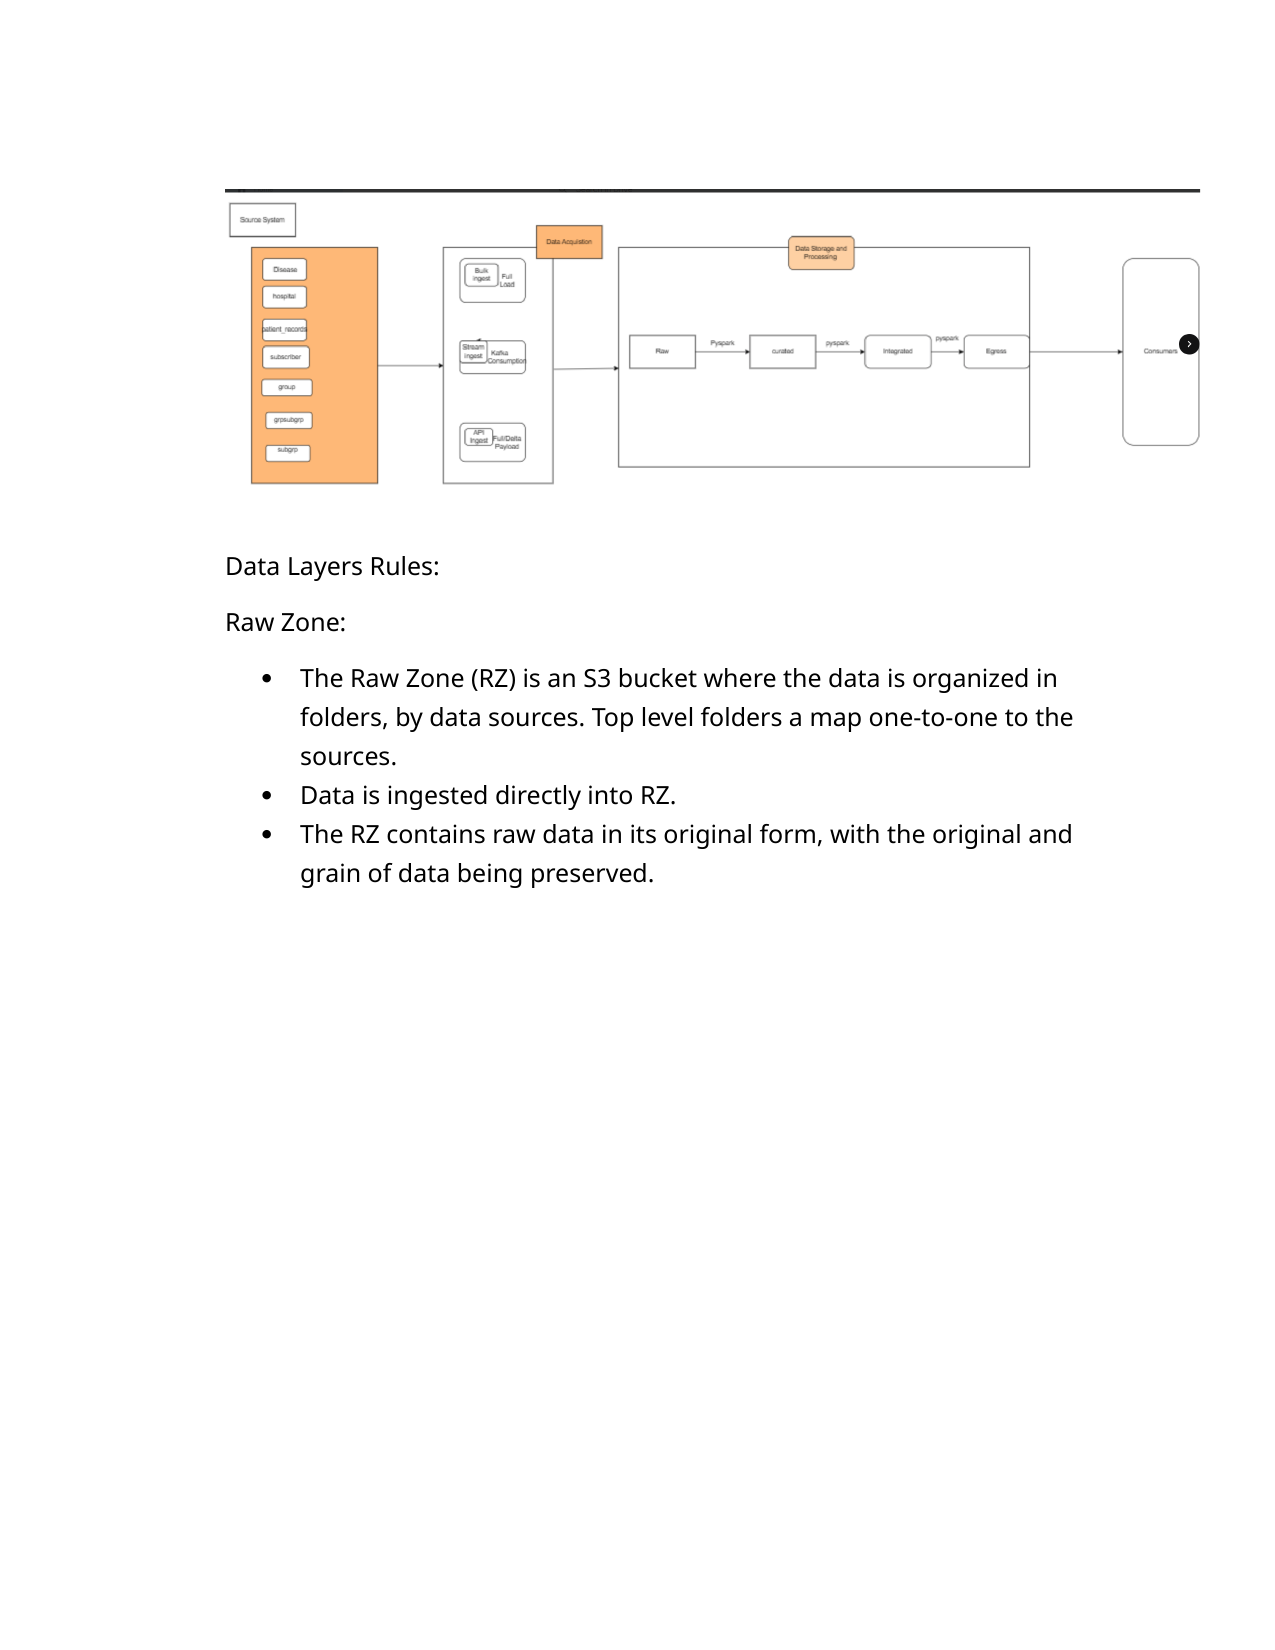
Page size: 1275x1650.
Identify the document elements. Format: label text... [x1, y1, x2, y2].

list The RZ contains raw data in its original form, with the original and grain of data being preserved. [262, 817, 1125, 890]
text Raw Zone: [225, 604, 1125, 638]
text Data Layers Rules: [225, 549, 1125, 583]
picture [225, 189, 1200, 488]
list Data is ingested directly into RZ. [262, 778, 1125, 812]
list The Raw Zone (RZ) is an S3 bucket where the data is organized in folders, by data sources. Top level folders a map one-to-one to the sources. [262, 660, 1125, 773]
